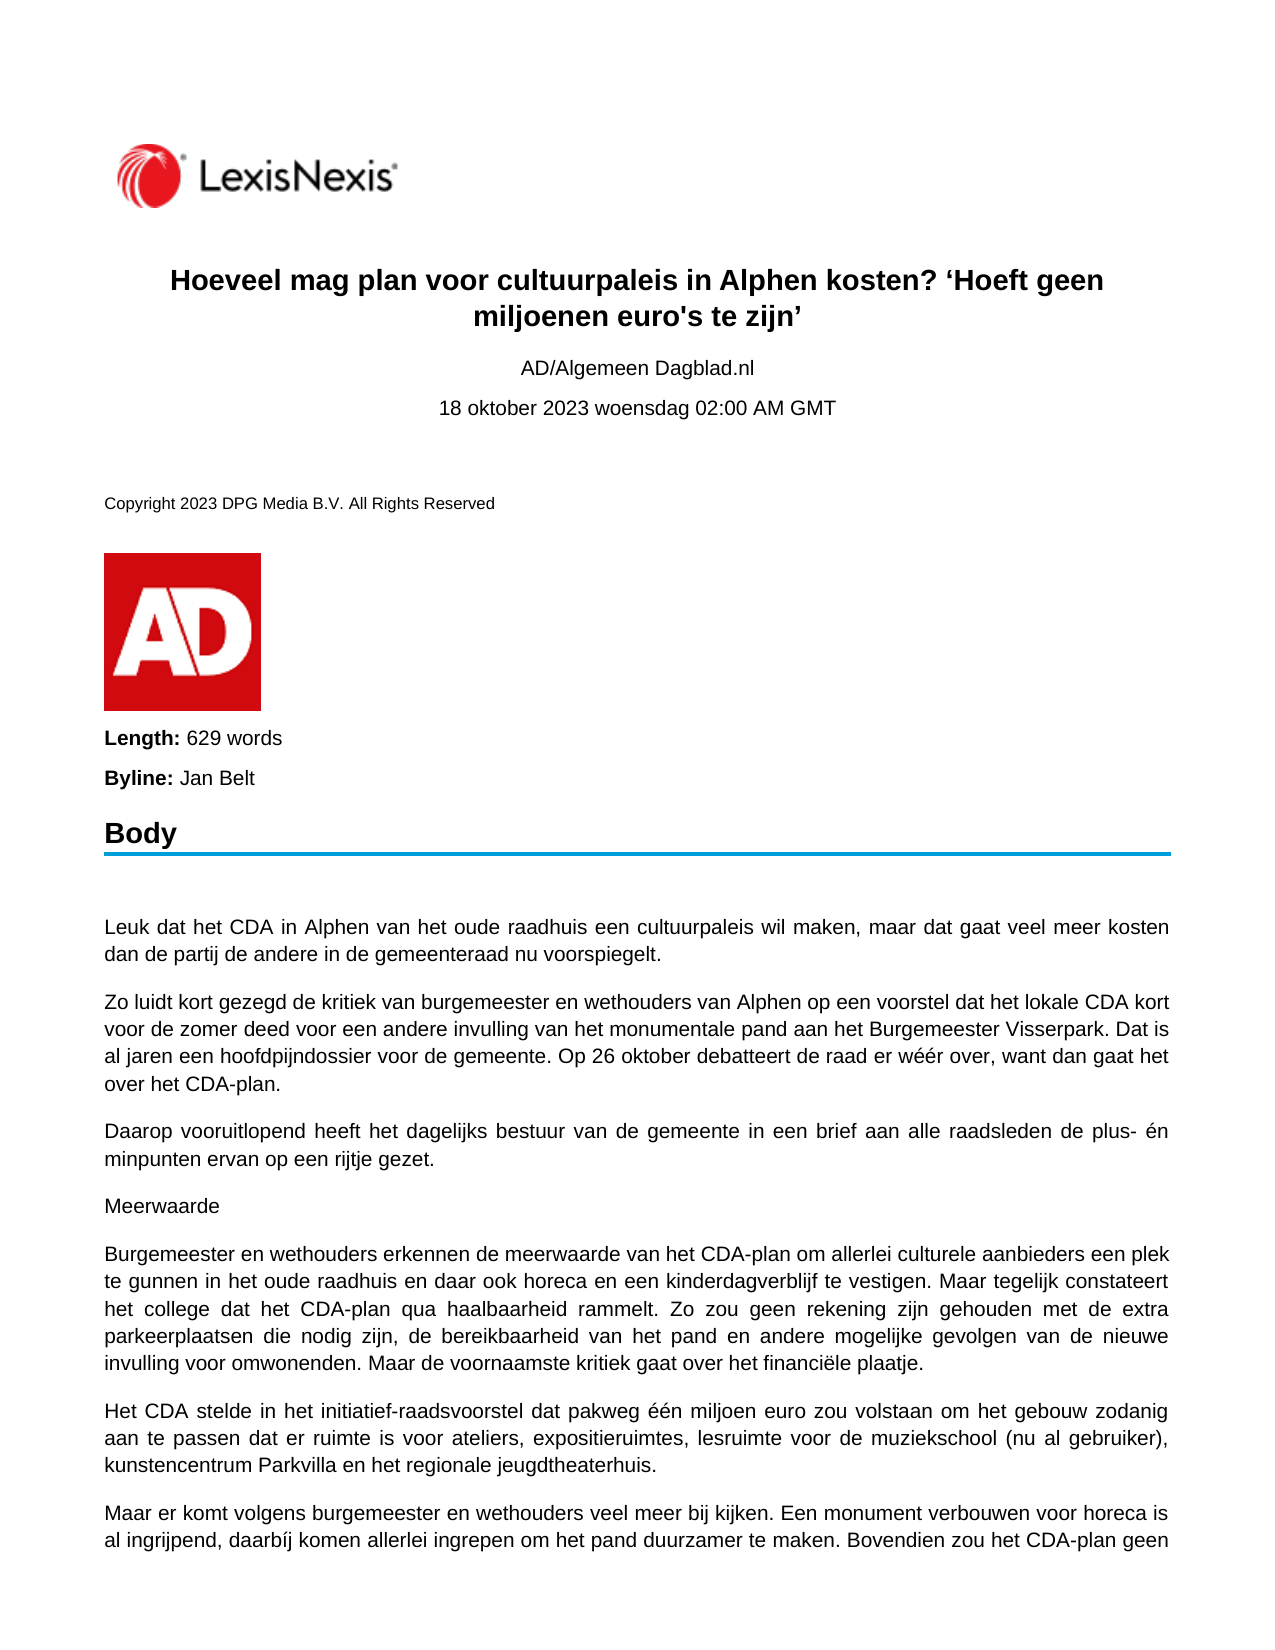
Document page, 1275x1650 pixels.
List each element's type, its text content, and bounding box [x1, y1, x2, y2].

text Leuk dat het CDA in Alphen van het oude raadhuis een cultuurpaleis wil maken, maar dat gaat veel meer kosten dan de partij de andere in de gemeenteraad nu voorspiegelt. [104, 912, 1171, 966]
picture [104, 553, 261, 711]
text Daarop vooruitlopend heeft het dagelijks bestuur van de gemeente in een brief aan alle raadsleden de plus- én minpunten ervan op een rijtje gezet. [104, 1116, 1171, 1170]
text Byline: Jan Belt [104, 762, 1171, 789]
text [104, 1497, 1171, 1552]
text AD/Algemeen Dagblad.nl [104, 353, 1171, 380]
text Meerwaarde [104, 1191, 1171, 1218]
picture [104, 144, 412, 208]
text Body [104, 814, 1171, 850]
text Burgemeester en wethouders erkennen de meerwaarde van het CDA-plan om allerlei culturele aanbieders een plek te gunnen in het oude raadhuis en daar ook horeca en een kinderdagverblijf te vestigen. Maar tegelijk constateert het college dat het CDA-plan qua haalbaarheid rammelt. Zo zou geen rekening zijn gehouden met de extra parkeerplaatsen die nodig zijn, de bereikbaarheid van het pand en andere mogelijke gevolgen van de nieuwe invulling voor omwonenden. Maar de voornaamste kritiek gaat over het financiële plaatje. [104, 1239, 1171, 1374]
text Het CDA stelde in het initiatief-raadsvoorstel dat pakweg één miljoen euro zou volstaan om het gebouw zodanig aan te passen dat er ruimte is voor ateliers, expositieruimtes, lesruimte voor de muziekschool (nu al gebruiker), kunstencentrum Parkvilla en het regionale jeugdtheaterhuis. [104, 1395, 1171, 1477]
text 18 oktober 2023 woensdag 02:00 AM GMT [104, 393, 1171, 420]
text Length: 629 words [104, 723, 1171, 750]
text Zo luidt kort gezegd de kritiek van burgemeester en wethouders van Alphen op een voorstel dat het lokale CDA kort voor de zomer deed voor een andere invulling van het monumentale pand aan het Burgemeester Visserpark. Dat is al jaren een hoofdpijndossier voor de gemeente. Op 26 oktober debatteert de raad er wéér over, want dan gaat het over het CDA-plan. [104, 987, 1171, 1095]
subtitle Hoeveel mag plan voor cultuurpaleis in Alphen kosten? ‘Hoeft geen miljoenen euro's te zijn’ [104, 261, 1171, 332]
text Copyright 2023 DPG Media B.V. All Rights Reserved [104, 461, 1171, 513]
